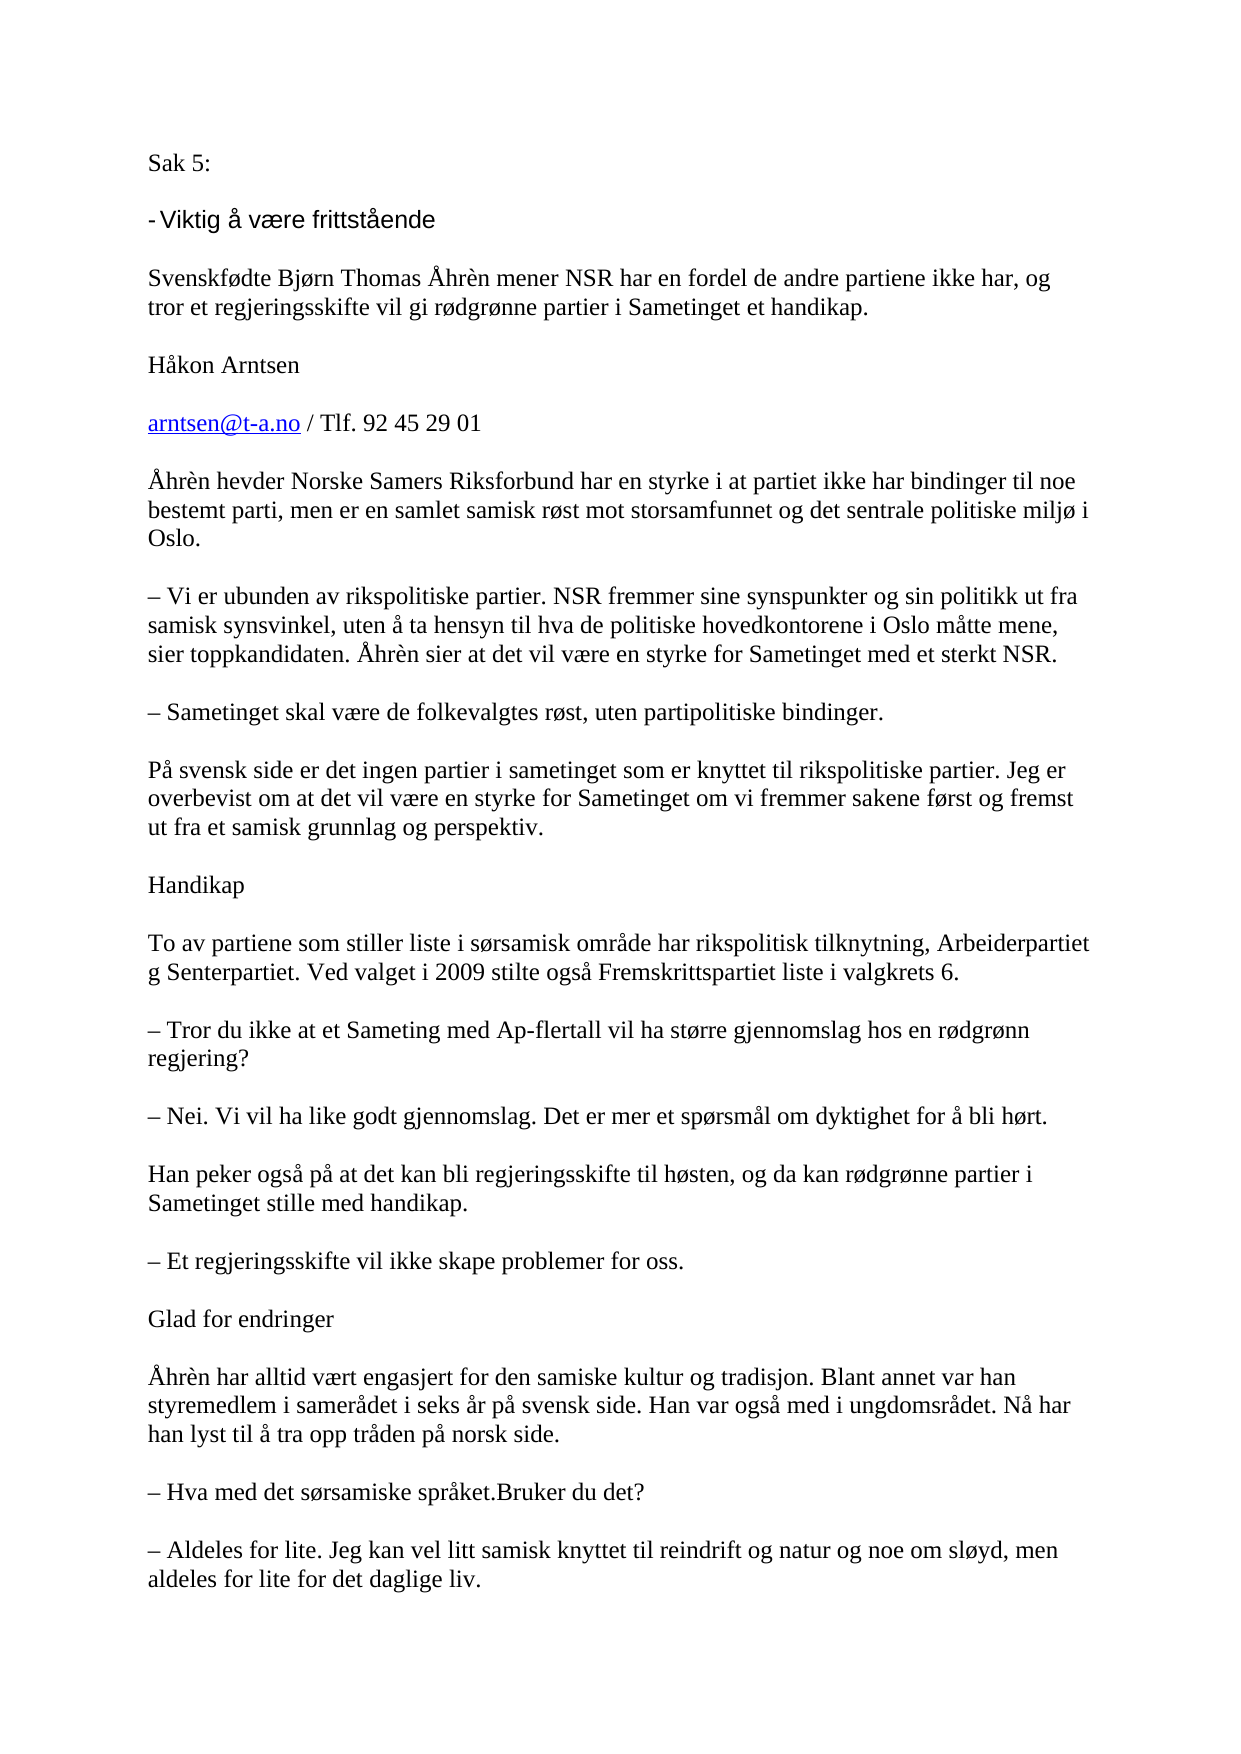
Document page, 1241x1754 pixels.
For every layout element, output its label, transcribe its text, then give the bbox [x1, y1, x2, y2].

text – Hva med det sørsamiske språket.Bruker du det? [148, 1477, 1093, 1506]
text To av partiene som stiller liste i sørsamisk område har rikspolitisk tilknytning, Arbeiderpartiet g Senterpartiet. Ved valget i 2009 stilte også Fremskrittspartiet liste i valgkrets 6. [148, 928, 1093, 986]
text – Vi er ubunden av rikspolitiske partier. NSR fremmer sine synspunkter og sin politikk ut fra samisk synsvinkel, uten å ta hensyn til hva de politiske hovedkontorene i Oslo måtte mene, sier toppkandidaten. Åhrèn sier at det vil være en styrke for Sametinget med et sterkt NSR. [148, 581, 1093, 668]
text Sak 5: [148, 148, 1093, 176]
text Han peker også på at det kan bli regjeringsskifte til høsten, og da kan rødgrønne partier i Sametinget stille med handikap. [148, 1159, 1093, 1217]
text - Viktig å være frittstående [148, 206, 1093, 234]
text Glad for endringer [148, 1304, 1093, 1333]
text Åhrèn hevder Norske Samers Riksforbund har en styrke i at partiet ikke har bindinger til noe bestemt parti, men er en samlet samisk røst mot storsamfunnet og det sentrale politiske miljø i Oslo. [148, 466, 1093, 552]
text På svensk side er det ingen partier i sametinget som er knyttet til rikspolitiske partier. Jeg er overbevist om at det vil være en styrke for Sametinget om vi fremmer sakene først og fremst ut fra et samisk grunnlag og perspektiv. [148, 755, 1093, 841]
text Svenskfødte Bjørn Thomas Åhrèn mener NSR har en fordel de andre partiene ikke har, og tror et regjeringsskifte vil gi rødgrønne partier i Sametinget et handikap. [148, 263, 1093, 321]
text Åhrèn har alltid vært engasjert for den samiske kultur og tradisjon. Blant annet var han styremedlem i samerådet i seks år på svensk side. Han var også med i ungdomsrådet. Nå har han lyst til å tra opp tråden på norsk side. [148, 1362, 1093, 1448]
text Handikap [148, 870, 1093, 899]
text Håkon Arntsen [148, 350, 1093, 379]
text – Et regjeringsskifte vil ikke skape problemer for oss. [148, 1246, 1093, 1275]
text – Aldeles for lite. Jeg kan vel litt samisk knyttet til reindrift og natur og noe om sløyd, men aldeles for lite for det daglige liv. [148, 1535, 1093, 1593]
text – Sametinget skal være de folkevalgtes røst, uten partipolitiske bindinger. [148, 697, 1093, 726]
text – Nei. Vi vil ha like godt gjennomslag. Det er mer et spørsmål om dyktighet for å bli hørt. [148, 1101, 1093, 1130]
text arntsen@t-a.no / Tlf. 92 45 29 01 [148, 408, 1093, 437]
text – Tror du ikke at et Sameting med Ap-flertall vil ha større gjennomslag hos en rødgrønn regjering? [148, 1015, 1093, 1072]
